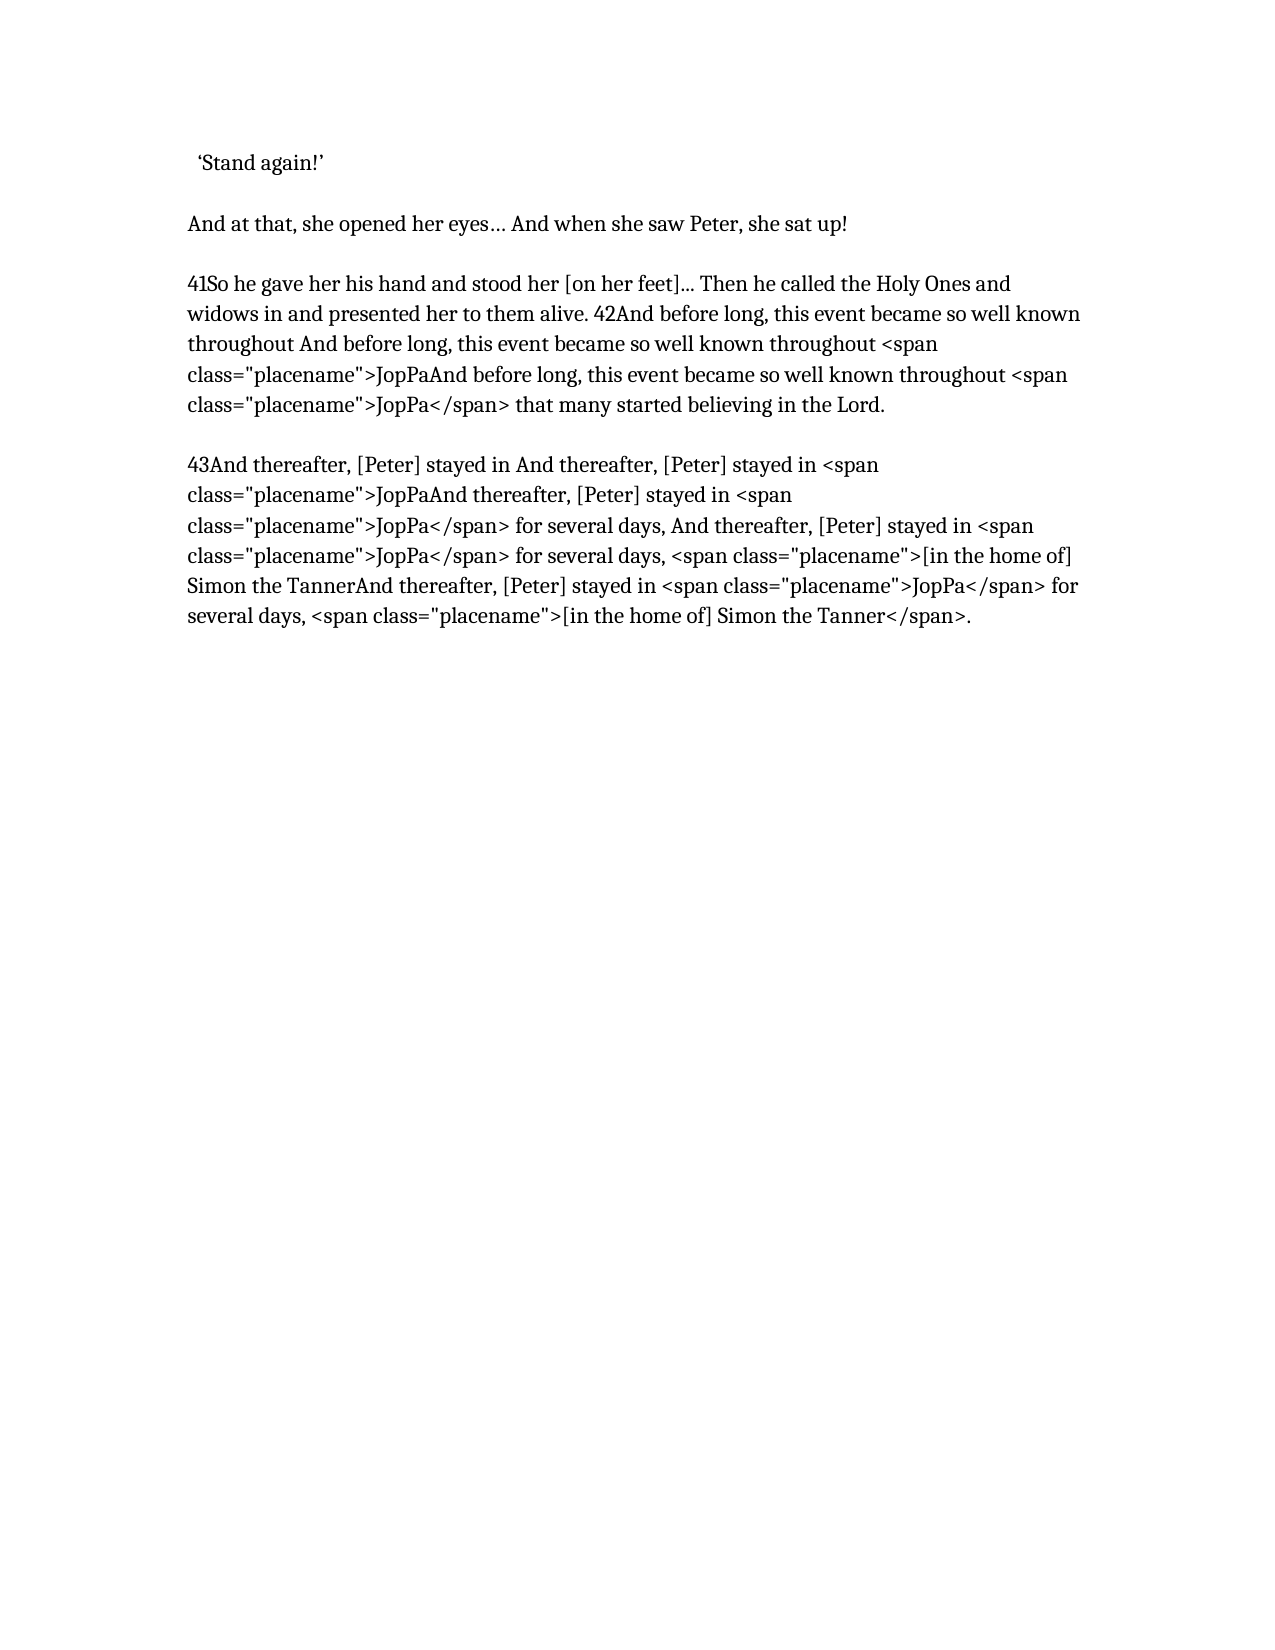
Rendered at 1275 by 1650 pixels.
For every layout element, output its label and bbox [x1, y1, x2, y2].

text [187, 150, 1087, 660]
